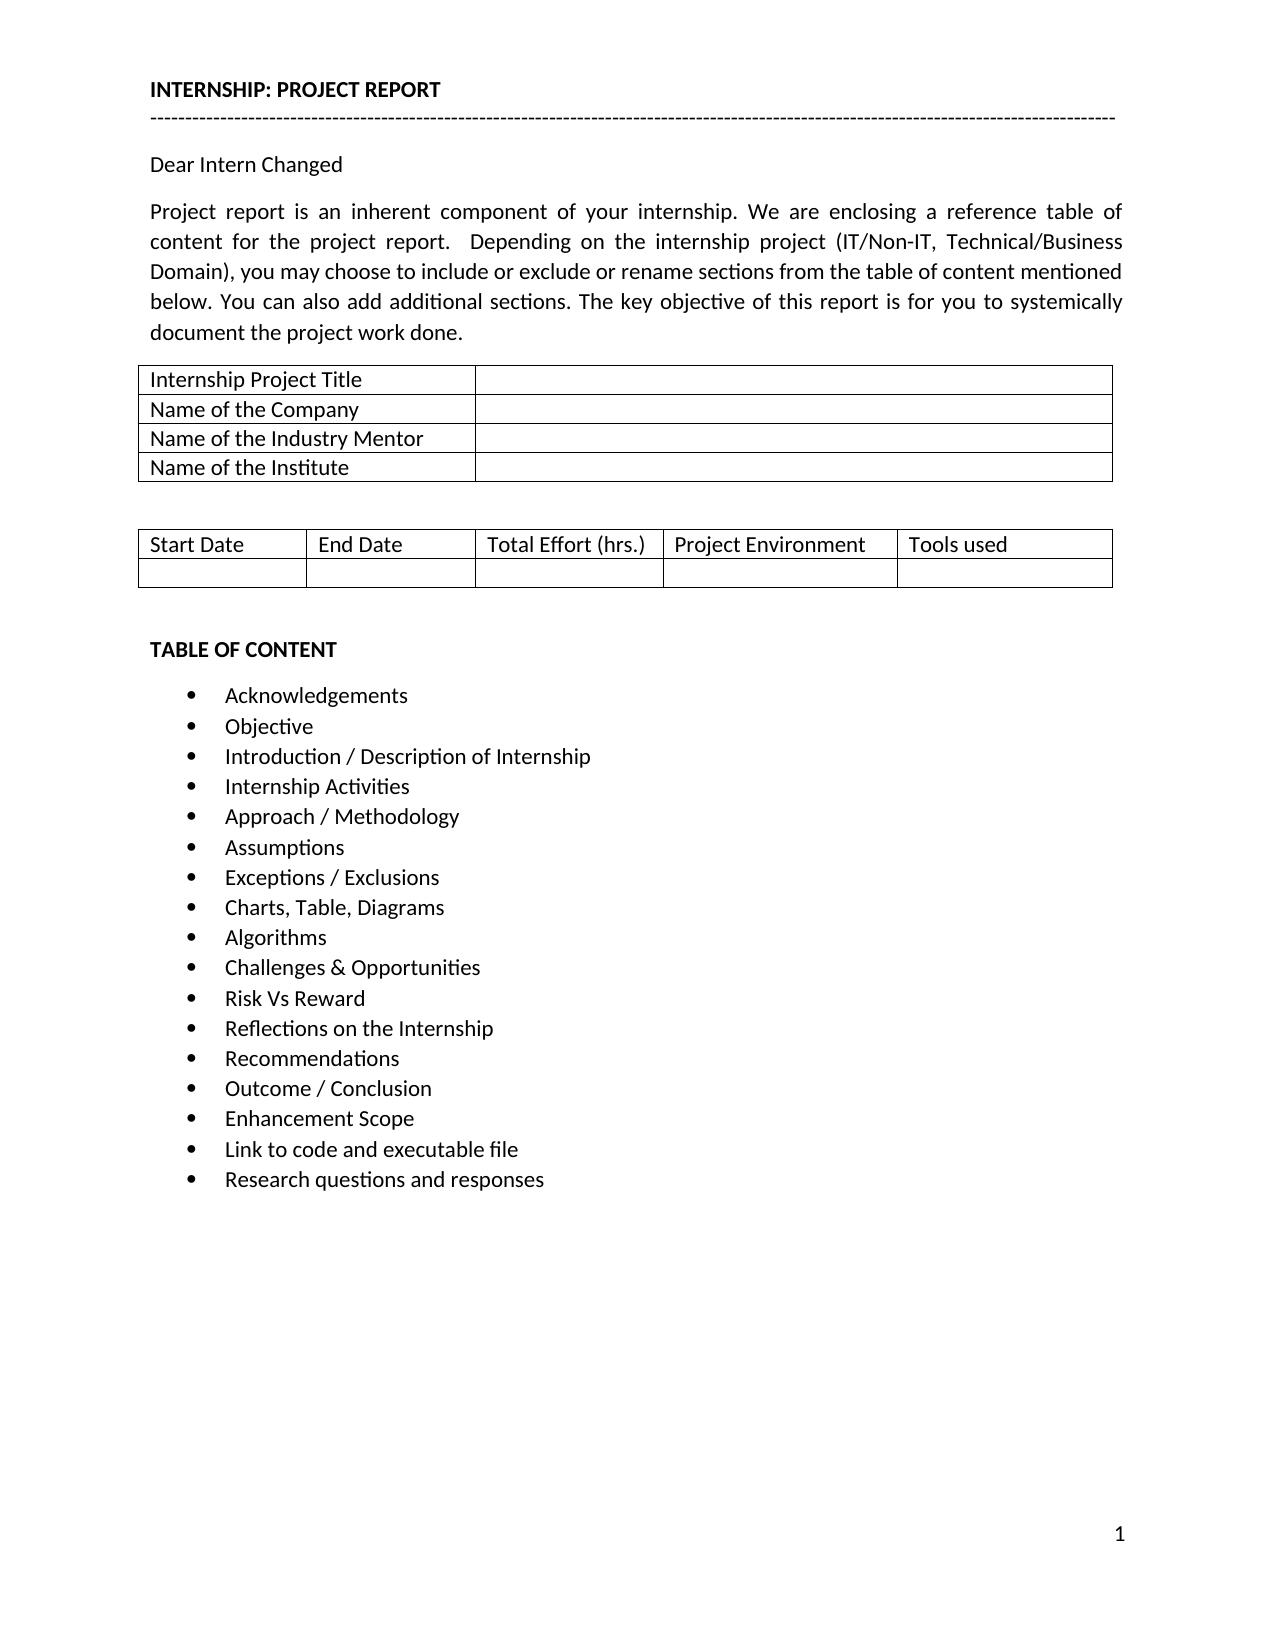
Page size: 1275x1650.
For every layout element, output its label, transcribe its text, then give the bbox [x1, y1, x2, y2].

text Project report is an inherent component of your internship. We are enclosing a reference table of content for the project report. Depending on the internship project (IT/Non-IT, Technical/Business Domain), you may choose to include or exclude or rename sections from the table of content mentioned below. You can also add additional sections. The key objective of this report is for you to systemically document the project work done. [150, 197, 1125, 346]
table_cell [664, 559, 897, 587]
list Outcome / Conclusion [187, 1074, 1125, 1102]
text Dear Intern Changed [150, 150, 1125, 178]
table_header End Date [307, 530, 475, 558]
list Research questions and responses [187, 1165, 1125, 1193]
table_cell [476, 424, 1112, 452]
list Algorithms [187, 923, 1125, 951]
list Internship Activities [187, 772, 1125, 800]
table_header [476, 366, 1112, 394]
text TABLE OF CONTENT [150, 635, 1125, 663]
list Link to code and executable file [187, 1135, 1125, 1163]
table_header Internship Project Title [139, 366, 475, 394]
list Exceptions / Exclusions [187, 863, 1125, 891]
table_cell Name of the Industry Mentor [139, 424, 475, 452]
list Challenges & Opportunities [187, 953, 1125, 982]
table_cell [476, 453, 1112, 481]
list Assumptions [187, 833, 1125, 861]
table_cell Name of the Company [139, 395, 475, 423]
table_header Tools used [898, 530, 1112, 558]
list Charts, Table, Diagrams [187, 893, 1125, 921]
list Acknowledgements [187, 682, 1125, 710]
list Risk Vs Reward [187, 984, 1125, 1012]
list Approach / Methodology [187, 802, 1125, 831]
table_header Project Environment [664, 530, 897, 558]
list Introduction / Description of Internship [187, 742, 1125, 770]
table_header Start Date [139, 530, 306, 558]
table_cell [476, 395, 1112, 423]
list Enhancement Scope [187, 1104, 1125, 1133]
list Recommendations [187, 1044, 1125, 1072]
table_cell [476, 559, 663, 587]
list Reflections on the Internship [187, 1014, 1125, 1042]
list Objective [187, 712, 1125, 740]
table_cell [139, 559, 306, 587]
table_header Total Effort (hrs.) [476, 530, 663, 558]
table_cell [898, 559, 1112, 587]
table_cell Name of the Institute [139, 453, 475, 481]
table_cell [307, 559, 475, 587]
